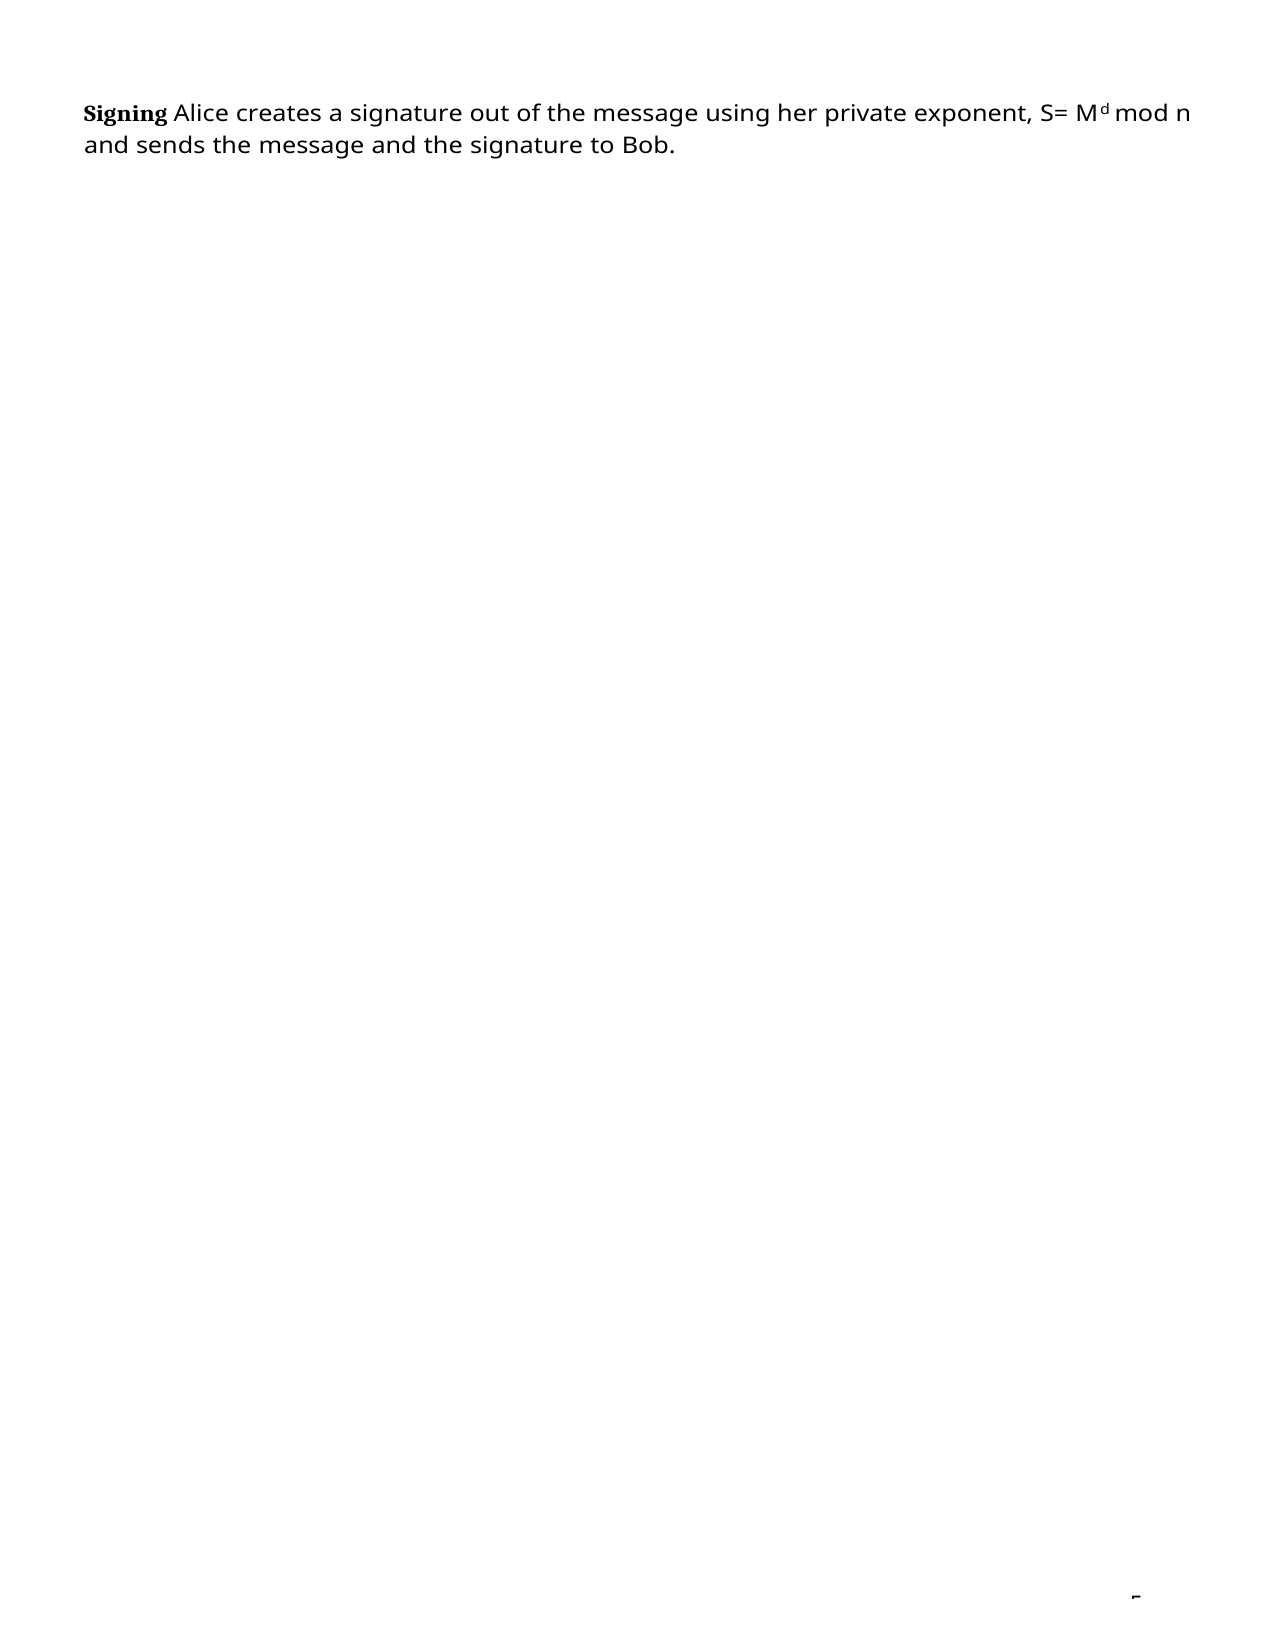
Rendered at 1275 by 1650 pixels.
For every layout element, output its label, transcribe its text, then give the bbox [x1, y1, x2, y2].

text Signing Alice creates a signature out of the message using her private exponent, S= Md mod n and sends the message and the signature to Bob. [84, 97, 1191, 161]
